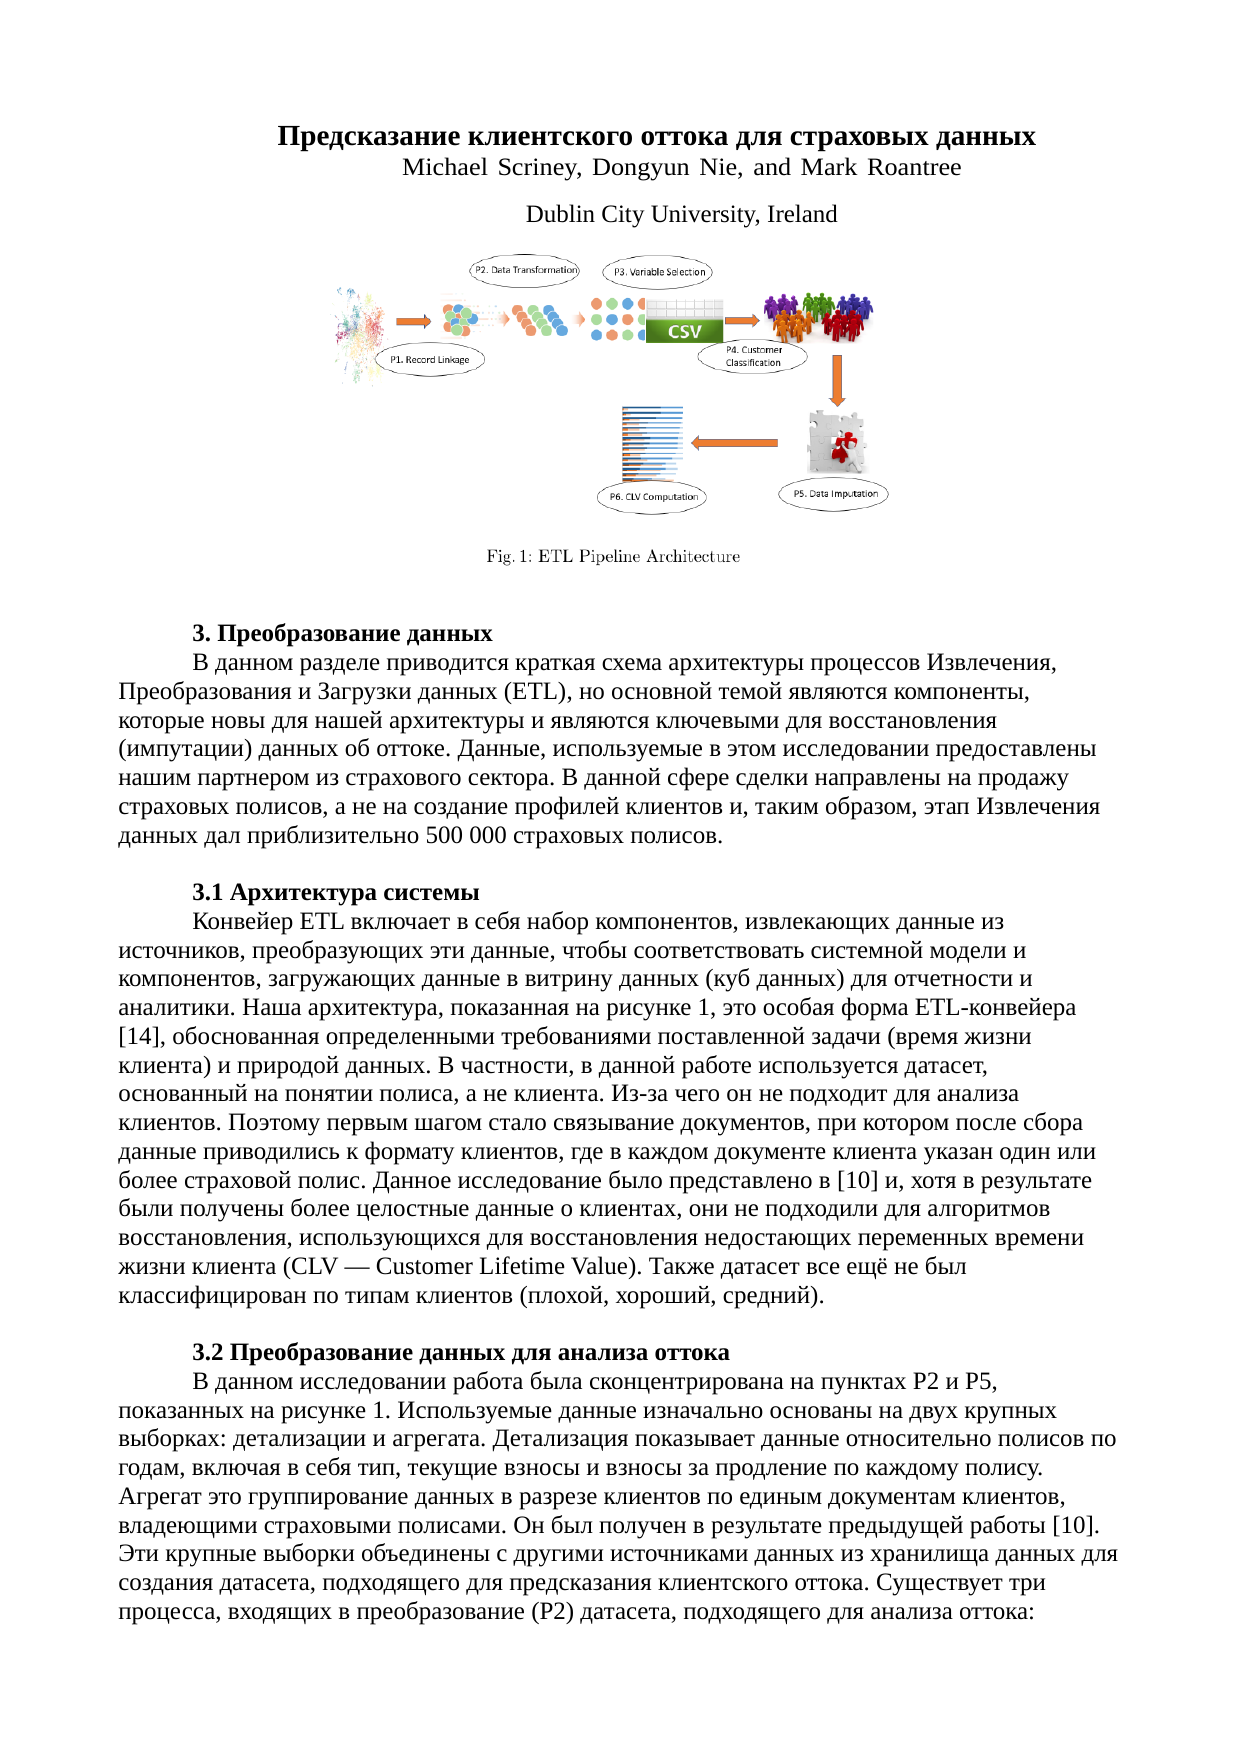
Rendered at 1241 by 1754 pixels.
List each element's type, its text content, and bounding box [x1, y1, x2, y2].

text Michael Scriney, Dongyun Nie, and Mark Roantree [307, 152, 1056, 180]
text В данном разделе приводится краткая схема архитектуры процессов Извлечения, Преобразования и Загрузки данных (ETL), но основной темой являются компоненты, которые новы для нашей архитектуры и являются ключевыми для восстановления (импутации) данных об оттоке. Данные, используемые в этом исследовании предоставлены нашим партнером из страхового сектора. В данной сфере сделки направлены на продажу страховых полисов, а не на создание профилей клиентов и, таким образом, этап Извлечения данных дал приблизительно 500 000 страховых полисов. [118, 647, 1122, 848]
text 3. Преобразование данных [118, 618, 1122, 647]
text 3.1 Архитектура системы [118, 877, 1122, 906]
text Dublin City University, Ireland [307, 199, 1056, 228]
text Конвейер ETL включает в себя набор компонентов, извлекающих данные из источников, преобразующих эти данные, чтобы соответствовать системной модели и компонентов, загружающих данные в витрину данных (куб данных) для отчетности и аналитики. Наша архитектура, показанная на рисунке 1, это особая форма ETL-конвейера [14], обоснованная определенными требованиями поставленной задачи (время жизни клиента) и природой данных. В частности, в данной работе используется датасет, основанный на понятии полиса, а не клиента. Из-за чего он не подходит для анализа клиентов. Поэтому первым шагом стало связывание документов, при котором после сбора данные приводились к формату клиентов, где в каждом документе клиента указан один или более страховой полис. Данное исследование было представлено в [10] и, хотя в результате были получены более целостные данные о клиентах, они не подходили для алгоритмов восстановления, использующихся для восстановления недостающих переменных времени жизни клиента (CLV — Customer Lifetime Value). Также датасет все ещё не был классифицирован по типам клиентов (плохой, хороший, средний). [118, 906, 1122, 1308]
text Предсказание клиентского оттока для страховых данных [118, 118, 1122, 152]
picture [317, 247, 924, 571]
text 3.2 Преобразование данных для анализа оттока [118, 1337, 1122, 1366]
